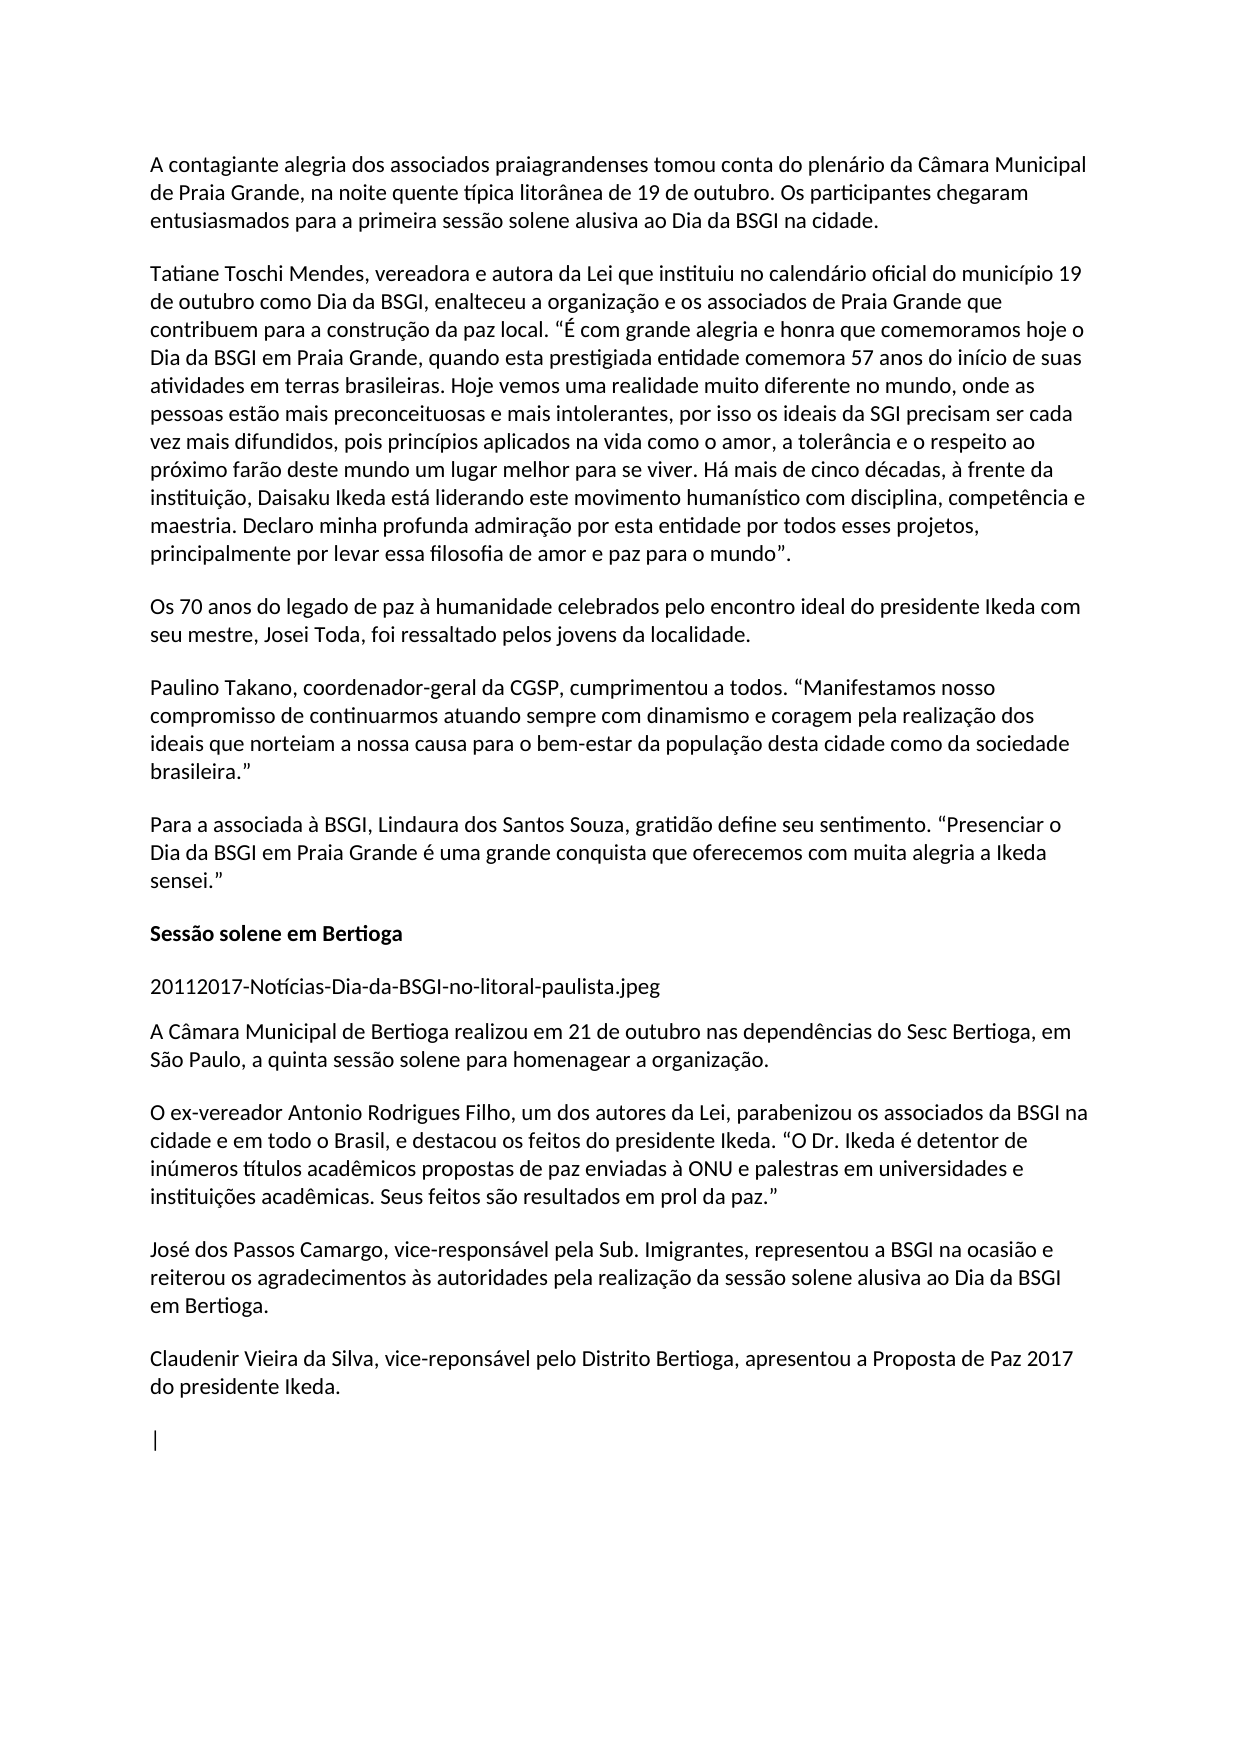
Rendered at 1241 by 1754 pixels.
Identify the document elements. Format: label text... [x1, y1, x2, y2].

text O ex-vereador Antonio Rodrigues Filho, um dos autores da Lei, parabenizou os associados da BSGI na cidade e em todo o Brasil, e destacou os feitos do presidente Ikeda. “O Dr. Ikeda é detentor de inúmeros títulos acadêmicos propostas de paz enviadas à ONU e palestras em universidades e instituições acadêmicas. Seus feitos são resultados em prol da paz.” [779, 1098, 1090, 1210]
text Para a associada à BSGI, Lindaura dos Santos Souza, gratidão define seu sentimento. “Presenciar o Dia da BSGI em Praia Grande é uma grande conquista que oferecemos com muita alegria a Ikeda sensei.” [150, 810, 1090, 894]
text Tatiane Toschi Mendes, vereadora e autora da Lei que instituiu no calendário oficial do município 19 de outubro como Dia da BSGI, enalteceu a organização e os associados de Praia Grande que contribuem para a construção da paz local. “É com grande alegria e honra que comemoramos hoje o Dia da BSGI em Praia Grande, quando esta prestigiada entidade comemora 57 anos do início de suas atividades em terras brasileiras. Hoje vemos uma realidade muito diferente no mundo, onde as pessoas estão mais preconceituosas e mais intolerantes, por isso os ideais da SGI precisam ser cada vez mais difundidos, pois princípios aplicados na vida como o amor, a tolerância e o respeito ao próximo farão deste mundo um lugar melhor para se viver. Há mais de cinco décadas, à frente da instituição, Daisaku Ikeda está liderando este movimento humanístico com disciplina, competência e maestria. Declaro minha profunda admiração por esta entidade por todos esses projetos, principalmente por levar essa filosofia de amor e paz para o mundo”. [793, 259, 1090, 567]
text 20112017-Notícias-Dia-da-BSGI-no-litoral-paulista.jpeg [150, 972, 1090, 1001]
text A contagiante alegria dos associados praiagrandenses tomou conta do plenário da Câmara Municipal de Praia Grande, na noite quente típica litorânea de 19 de outubro. Os participantes chegaram entusiasmados para a primeira sessão solene alusiva ao Dia da BSGI na cidade. [880, 150, 1090, 234]
text Claudenir Vieira da Silva, vice-reponsável pelo Distrito Bertioga, apresentou a Proposta de Paz 2017 do presidente Ikeda. [150, 1344, 1090, 1400]
text Sessão solene em Bertioga [150, 919, 1090, 947]
text Os 70 anos do legado de paz à humanidade celebrados pelo encontro ideal do presidente Ikeda com seu mestre, Josei Toda, foi ressaltado pelos jovens da localidade. [752, 592, 1090, 648]
text José dos Passos Camargo, vice-responsável pela Sub. Imigrantes, representou a BSGI na ocasião e reiterou os agradecimentos às autoridades pela realização da sessão solene alusiva ao Dia da BSGI em Bertioga. [269, 1235, 1090, 1319]
text A Câmara Municipal de Bertioga realizou em 21 de outubro nas dependências do Sesc Bertioga, em São Paulo, a quinta sessão solene para homenagear a organização. [770, 1017, 1090, 1073]
text | [150, 1425, 1090, 1453]
text Paulino Takano, coordenador-geral da CGSP, cumprimentou a todos. “Manifestamos nosso compromisso de continuarmos atuando sempre com dinamismo e coragem pela realização dos ideais que norteiam a nossa causa para o bem-estar da população desta cidade como da sociedade brasileira.” [150, 673, 1090, 785]
